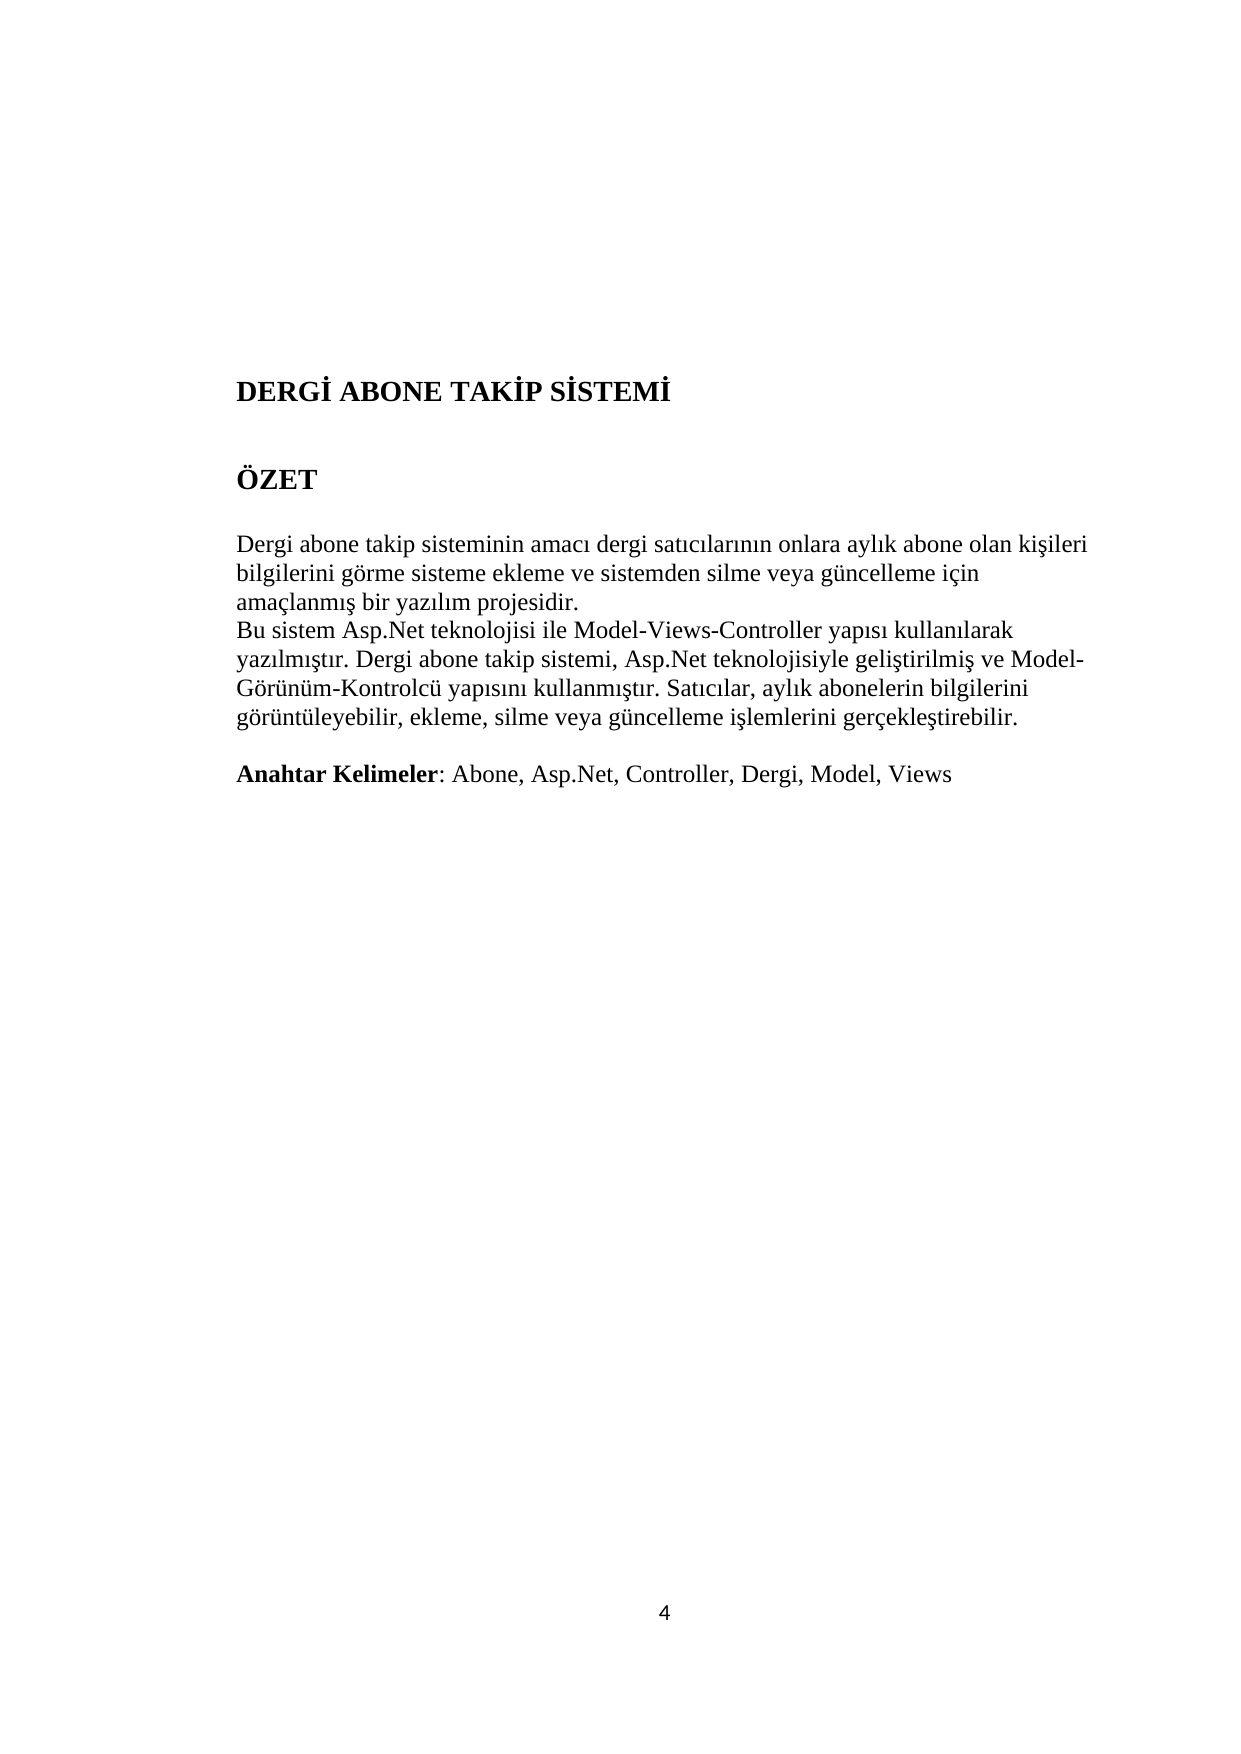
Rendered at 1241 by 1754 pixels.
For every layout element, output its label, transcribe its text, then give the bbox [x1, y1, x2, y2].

subtitle DERGİ ABONE TAKİP SİSTEMİ [236, 374, 1092, 408]
text Bu sistem Asp.Net teknolojisi ile Model-Views-Controller yapısı kullanılarak yazılmıştır. Dergi abone takip sistemi, Asp.Net teknolojisiyle geliştirilmiş ve Model-Görünüm-Kontrolcü yapısını kullanmıştır. Satıcılar, aylık abonelerin bilgilerini görüntüleyebilir, ekleme, silme veya güncelleme işlemlerini gerçekleştirebilir. [236, 616, 1092, 731]
subtitle ÖZET [236, 462, 1092, 529]
text Dergi abone takip sisteminin amacı dergi satıcılarının onlara aylık abone olan kişileri bilgilerini görme sisteme ekleme ve sistemden silme veya güncelleme için amaçlanmış bir yazılım projesidir. [236, 529, 1092, 616]
text Anahtar Kelimeler: Abone, Asp.Net, Controller, Dergi, Model, Views [236, 759, 1092, 788]
